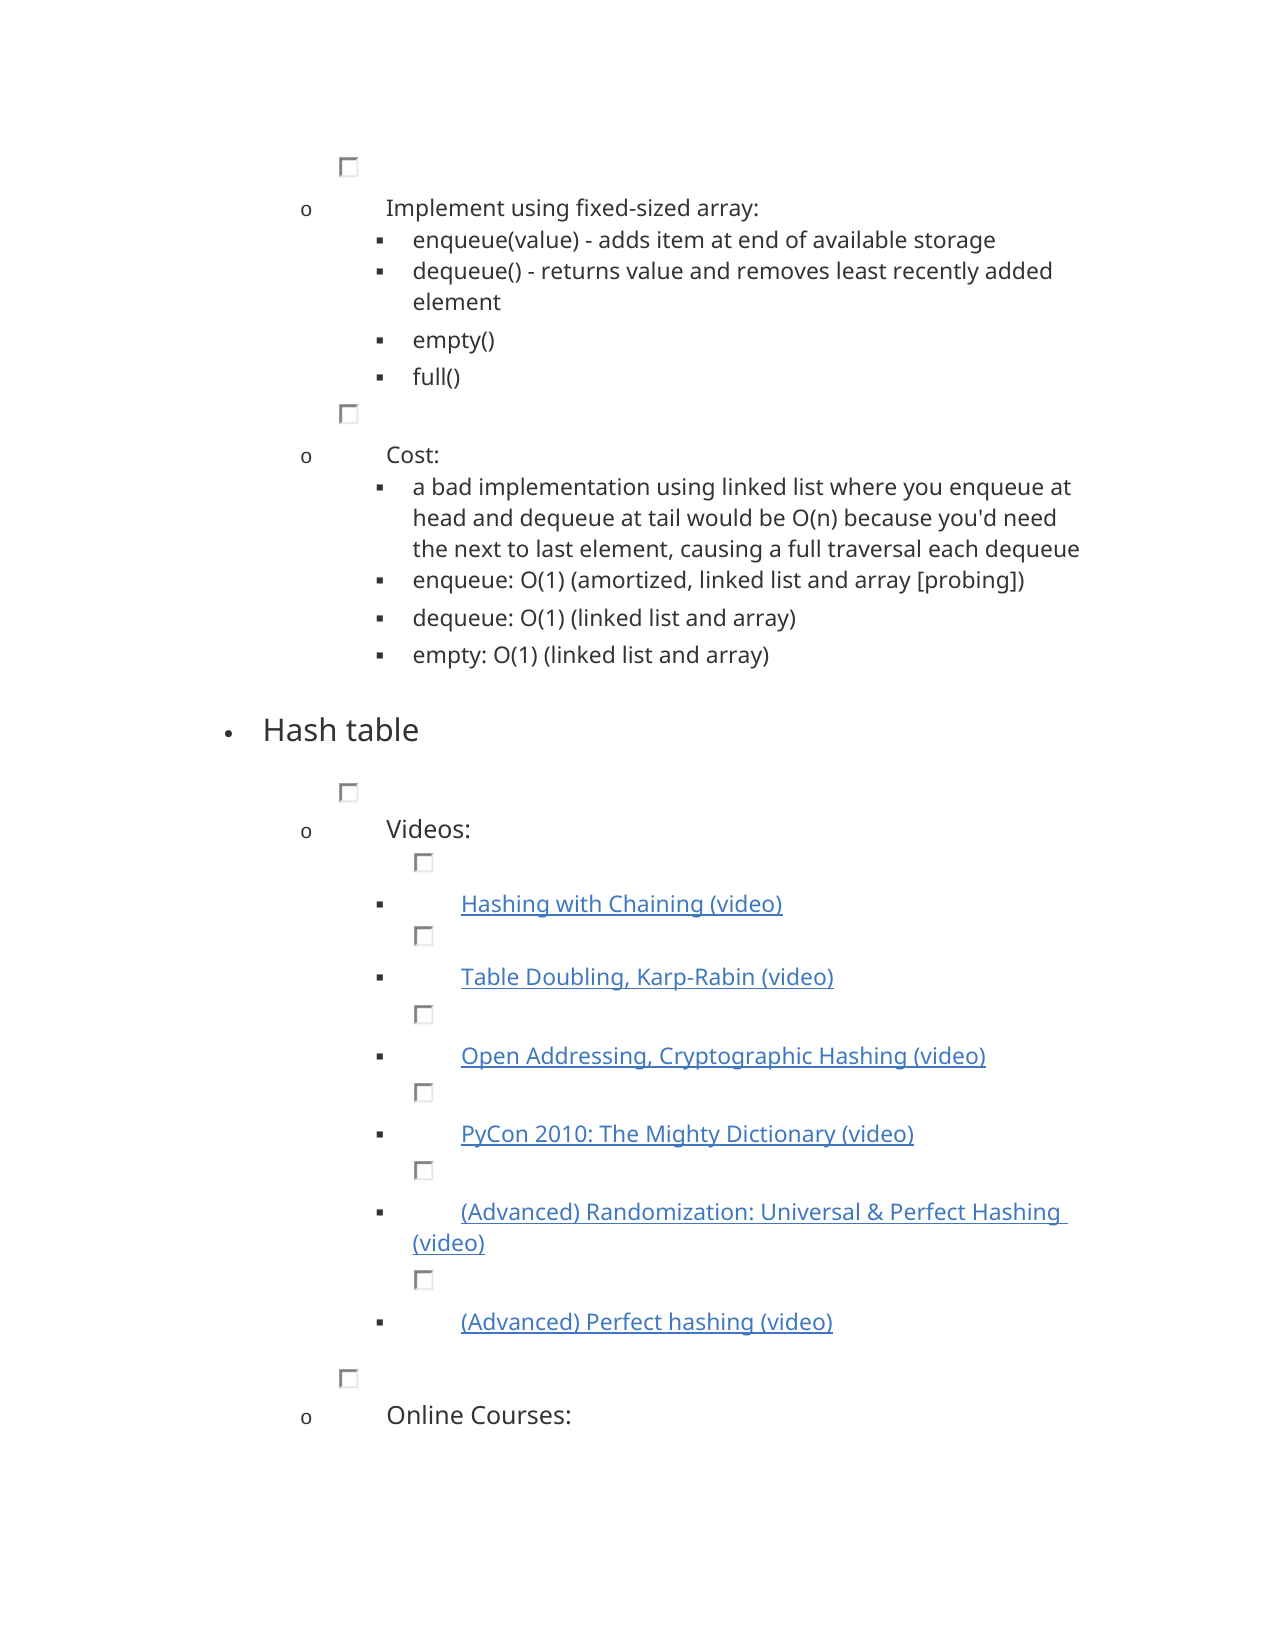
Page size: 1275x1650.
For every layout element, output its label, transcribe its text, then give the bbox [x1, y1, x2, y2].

list Online Courses: [300, 1362, 1087, 1432]
list Implement using fixed-sized array: [300, 150, 1087, 223]
list Open Addressing, Cryptographic Hashing (video) [375, 997, 1087, 1071]
list enqueue(value) - adds item at end of available storage [375, 223, 1087, 255]
subtitle Hash table [225, 708, 1087, 751]
list Videos: [300, 776, 1087, 846]
list dequeue: O(1) (linked list and array) [375, 602, 1087, 633]
list empty: O(1) (linked list and array) [375, 639, 1087, 671]
list a bad implementation using linked list where you enqueue at head and dequeue at tail would be O(n) because you'd need the next to last element, causing a full traversal each dequeue [375, 471, 1087, 564]
list Table Doubling, Karp-Rabin (video) [375, 919, 1087, 993]
list PyCon 2010: The Mighty Dictionary (video) [375, 1076, 1087, 1149]
list (Advanced) Randomization: Universal & Perfect Hashing (video) [375, 1154, 1087, 1258]
list Cost: [300, 397, 1087, 471]
list full() [375, 361, 1087, 392]
list dequeue() - returns value and removes least recently added element [375, 255, 1087, 317]
list Hashing with Chaining (video) [375, 846, 1087, 919]
list enqueue: O(1) (amortized, linked list and array [probing]) [375, 564, 1087, 596]
list (Advanced) Perfect hashing (video) [375, 1263, 1087, 1337]
list empty() [375, 323, 1087, 355]
